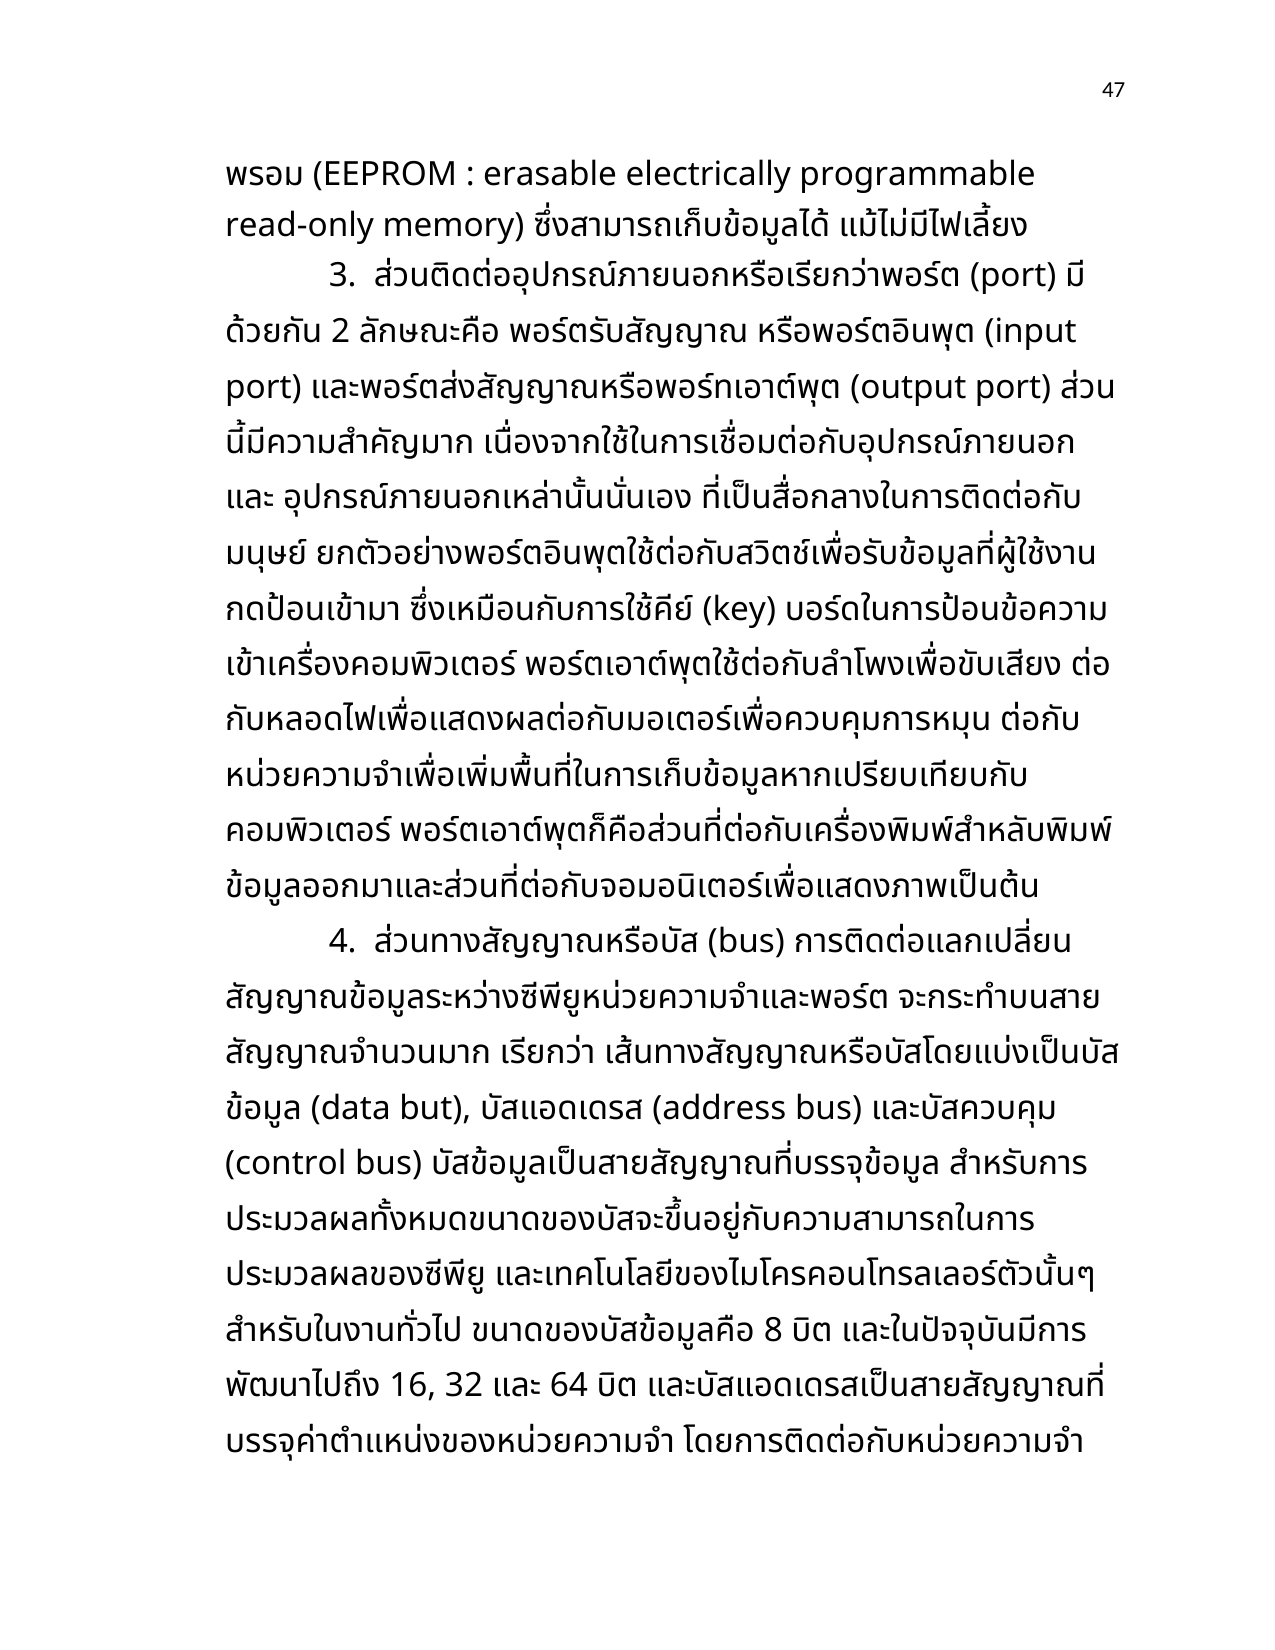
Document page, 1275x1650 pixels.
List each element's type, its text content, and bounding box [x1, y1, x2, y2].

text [225, 917, 1125, 1467]
text 3. ส่วนติดต่ออุปกรณ์ภายนอกหรือเรียกว่าพอร์ต (port) มีด้วยกัน 2 ลักษณะคือ พอร์ตรับสัญญาณ หรือพอร์ตอินพุต (input port) และพอร์ตส่งสัญญาณหรือพอร์ทเอาต์พุต (output port) ส่วนนี้มีความสำคัญมาก เนื่องจากใช้ในการเชื่อมต่อกับอุปกรณ์ภายนอก และ อุปกรณ์ภายนอกเหล่านั้นนั่นเอง ที่เป็นสื่อกลางในการติดต่อกับมนุษย์ ยกตัวอย่างพอร์ตอินพุตใช้ต่อกับสวิตช์เพื่อรับข้อมูลที่ผู้ใช้งานกดป้อนเข้ามา ซึ่งเหมือนกับการใช้คีย์ (key) บอร์ดในการป้อนข้อความ เข้าเครื่องคอมพิวเตอร์ พอร์ตเอาต์พุตใช้ต่อกับลำโพงเพื่อขับเสียง ต่อกับหลอดไฟเพื่อแสดงผลต่อกับมอเตอร์เพื่อควบคุมการหมุน ต่อกับหน่วยความจำเพื่อเพิ่มพื้นที่ในการเก็บข้อมูลหากเปรียบเทียบกับคอมพิวเตอร์ พอร์ตเอาต์พุตก็คือส่วนที่ต่อกับเครื่องพิมพ์สำหลับพิมพ์ข้อมูลออกมาและส่วนที่ต่อกับจอมอนิเตอร์เพื่อแสดงภาพเป็นต้น [225, 251, 1125, 912]
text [225, 150, 1125, 251]
